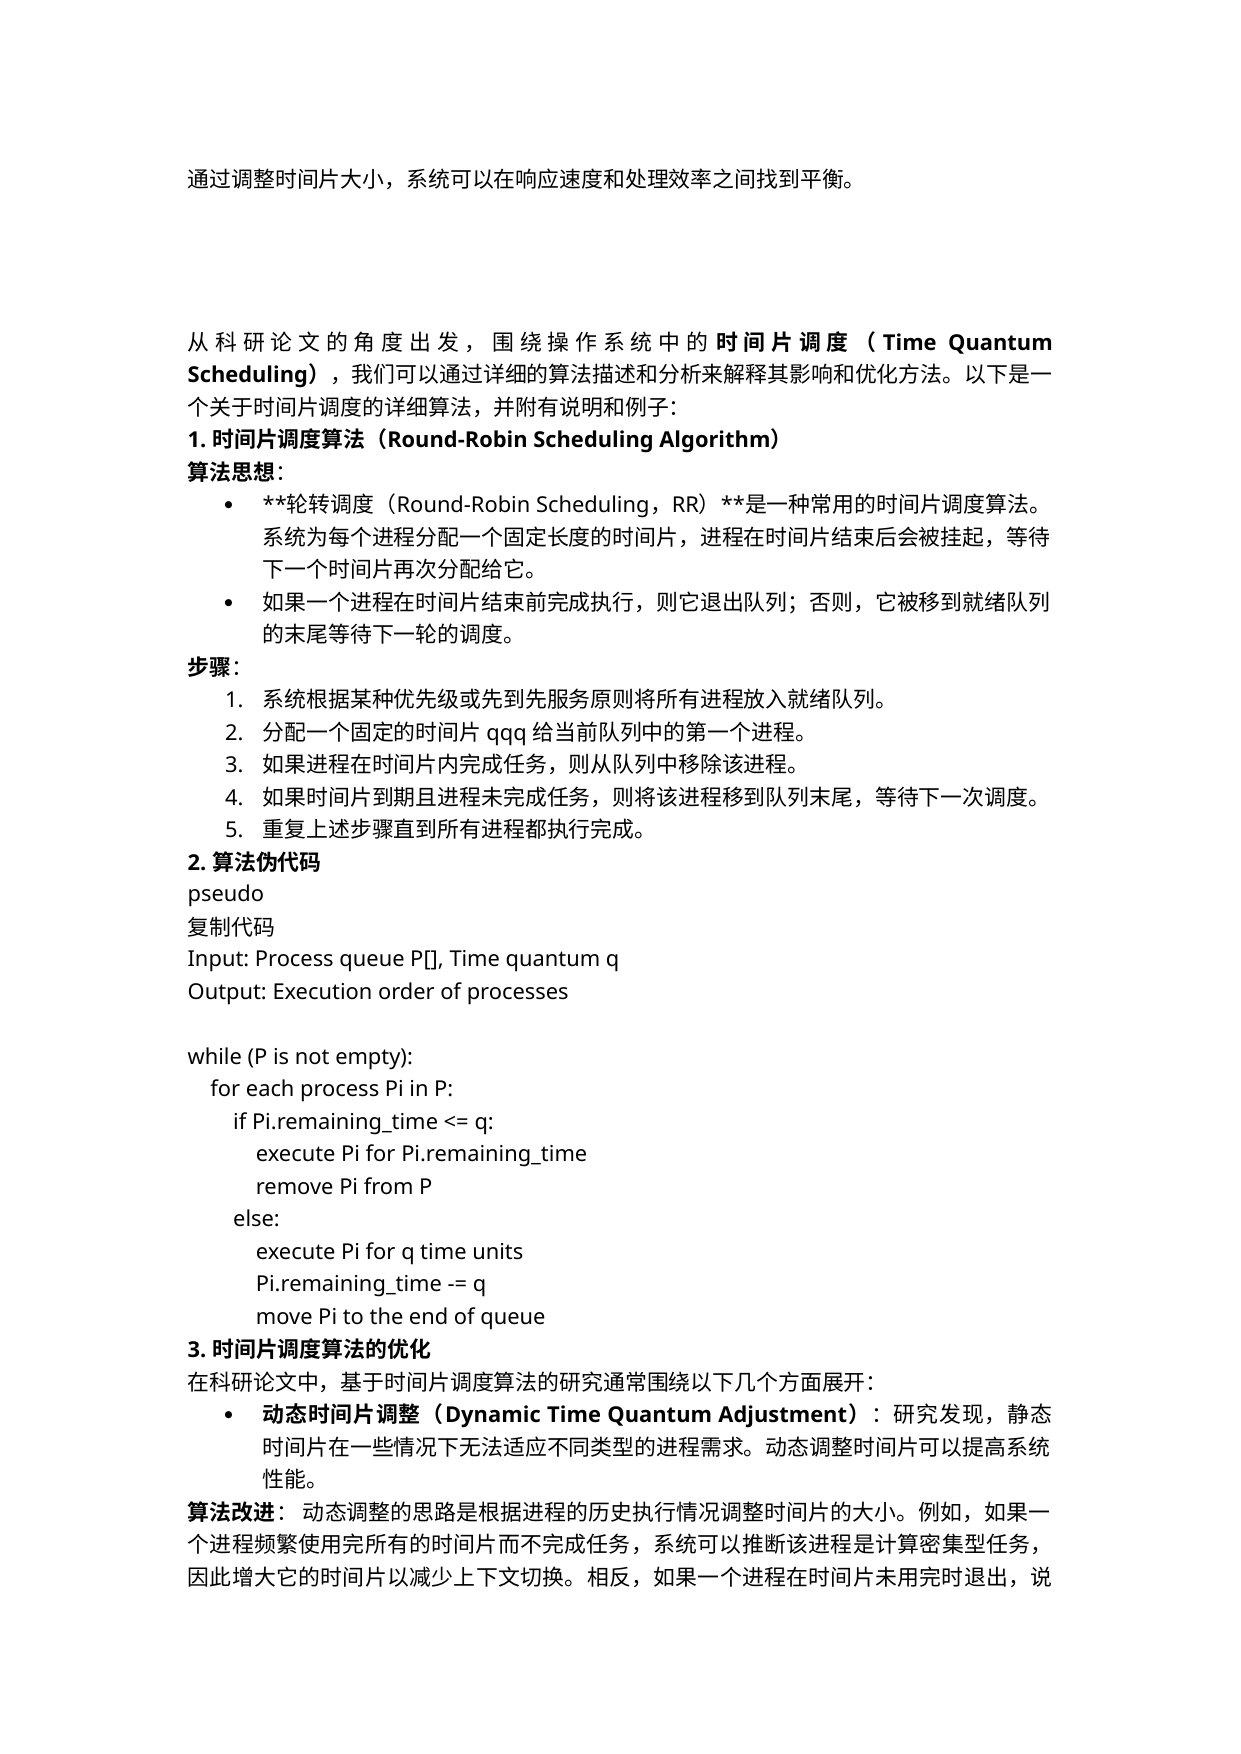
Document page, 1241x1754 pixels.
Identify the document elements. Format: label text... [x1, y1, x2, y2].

text while (P is not empty): [187, 1039, 1053, 1072]
text execute Pi for q time units [187, 1234, 1053, 1267]
text 在科研论文中，基于时间片调度算法的研究通常围绕以下几个方面展开： [187, 1364, 1053, 1397]
text 算法思想： [187, 454, 1053, 487]
text else: [187, 1202, 1053, 1234]
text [187, 1494, 1053, 1592]
text for each process Pi in P: [187, 1072, 1053, 1104]
list 如果时间片到期且进程未完成任务，则将该进程移到队列末尾，等待下一次调度。 [225, 779, 1053, 812]
text 3. 时间片调度算法的优化 [187, 1332, 1053, 1364]
text Output: Execution order of processes [187, 974, 1053, 1007]
list 分配一个固定的时间片 qqq 给当前队列中的第一个进程。 [225, 714, 1053, 747]
list 系统根据某种优先级或先到先服务原则将所有进程放入就绪队列。 [225, 682, 1053, 714]
list 如果进程在时间片内完成任务，则从队列中移除该进程。 [225, 747, 1053, 779]
text 从科研论文的角度出发，围绕操作系统中的时间片调度（Time Quantum Scheduling），我们可以通过详细的算法描述和分析来解释其影响和优化方法。以下是一个关于时间片调度的详细算法，并附有说明和例子： [187, 324, 1053, 422]
text 2. 算法伪代码 [187, 844, 1053, 877]
text pseudo [187, 877, 1053, 909]
text 通过调整时间片大小，系统可以在响应速度和处理效率之间找到平衡。 [187, 162, 1053, 194]
text Input: Process queue P[], Time quantum q [187, 942, 1053, 974]
list 重复上述步骤直到所有进程都执行完成。 [225, 812, 1053, 844]
list 动态时间片调整（Dynamic Time Quantum Adjustment）：研究发现，静态时间片在一些情况下无法适应不同类型的进程需求。动态调整时间片可以提高系统性能。 [225, 1397, 1053, 1494]
text remove Pi from P [187, 1169, 1053, 1202]
list **轮转调度（Round-Robin Scheduling，RR）**是一种常用的时间片调度算法。系统为每个进程分配一个固定长度的时间片，进程在时间片结束后会被挂起，等待下一个时间片再次分配给它。 [225, 487, 1053, 584]
list 如果一个进程在时间片结束前完成执行，则它退出队列；否则，它被移到就绪队列的末尾等待下一轮的调度。 [225, 584, 1053, 649]
text 复制代码 [187, 909, 1053, 942]
text 步骤： [187, 649, 1053, 682]
text if Pi.remaining_time <= q: [187, 1104, 1053, 1137]
text move Pi to the end of queue [187, 1299, 1053, 1332]
text Pi.remaining_time -= q [187, 1267, 1053, 1299]
text execute Pi for Pi.remaining_time [187, 1137, 1053, 1169]
text 1. 时间片调度算法（Round-Robin Scheduling Algorithm） [187, 422, 1053, 454]
